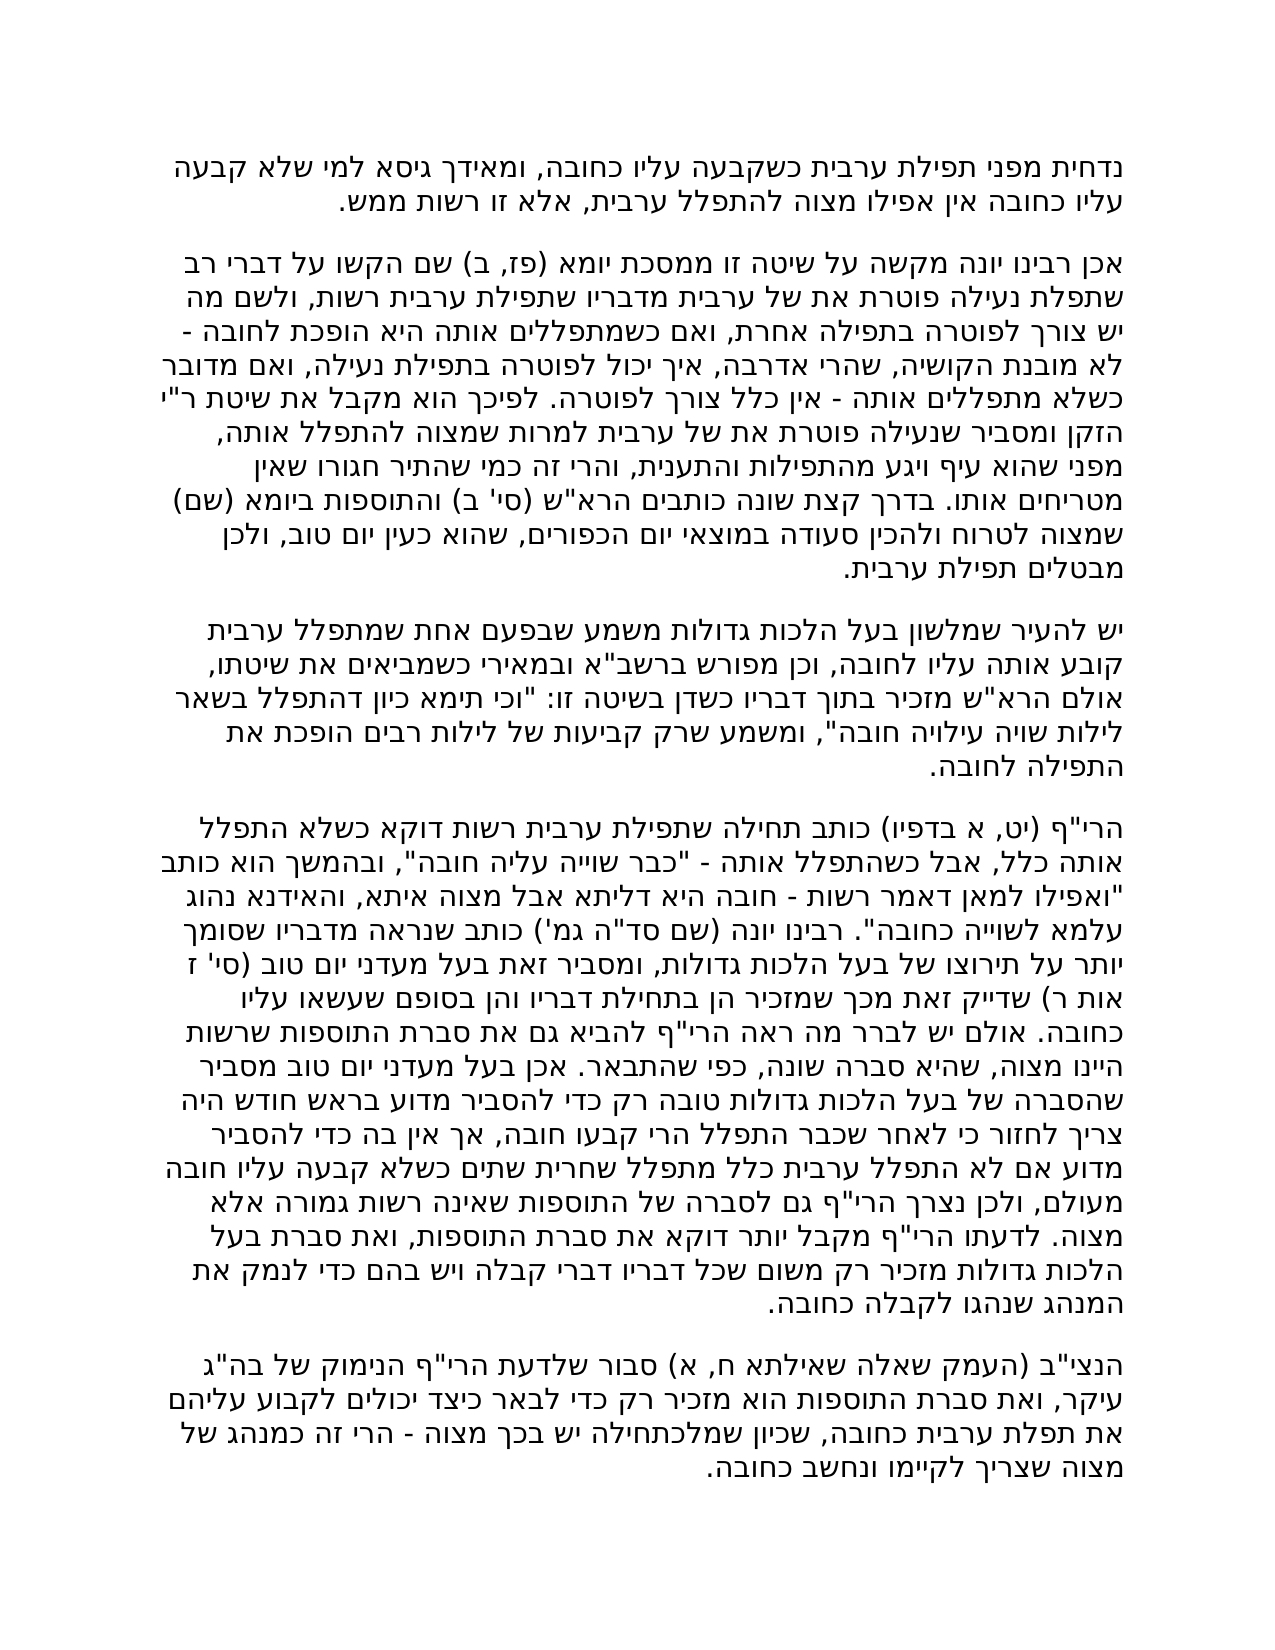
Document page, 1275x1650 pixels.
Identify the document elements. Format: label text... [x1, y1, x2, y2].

text הנצי"ב (העמק שאלה שאילתא ח, א) סבור שלדעת הרי"ף הנימוק של בה"ג עיקר, ואת סברת התוספות הוא מזכיר רק כדי לבאר כיצד יכולים לקבוע עליהם את תפלת ערבית כחובה, שכיון שמלכתחילה יש בכך מצוה - הרי זה כמנהג של מצוה שצריך לקיימו ונחשב כחובה. [150, 1349, 1125, 1484]
text יש להעיר שמלשון בעל הלכות גדולות משמע שבפעם אחת שמתפלל ערבית קובע אותה עליו לחובה, וכן מפורש ברשב"א ובמאירי כשמביאים את שיטתו, אולם הרא"ש מזכיר בתוך דבריו כשדן בשיטה זו: "וכי תימא כיון דהתפלל בשאר לילות שויה עילויה חובה", ומשמע שרק קביעות של לילות רבים הופכת את התפילה לחובה. [150, 613, 1125, 783]
